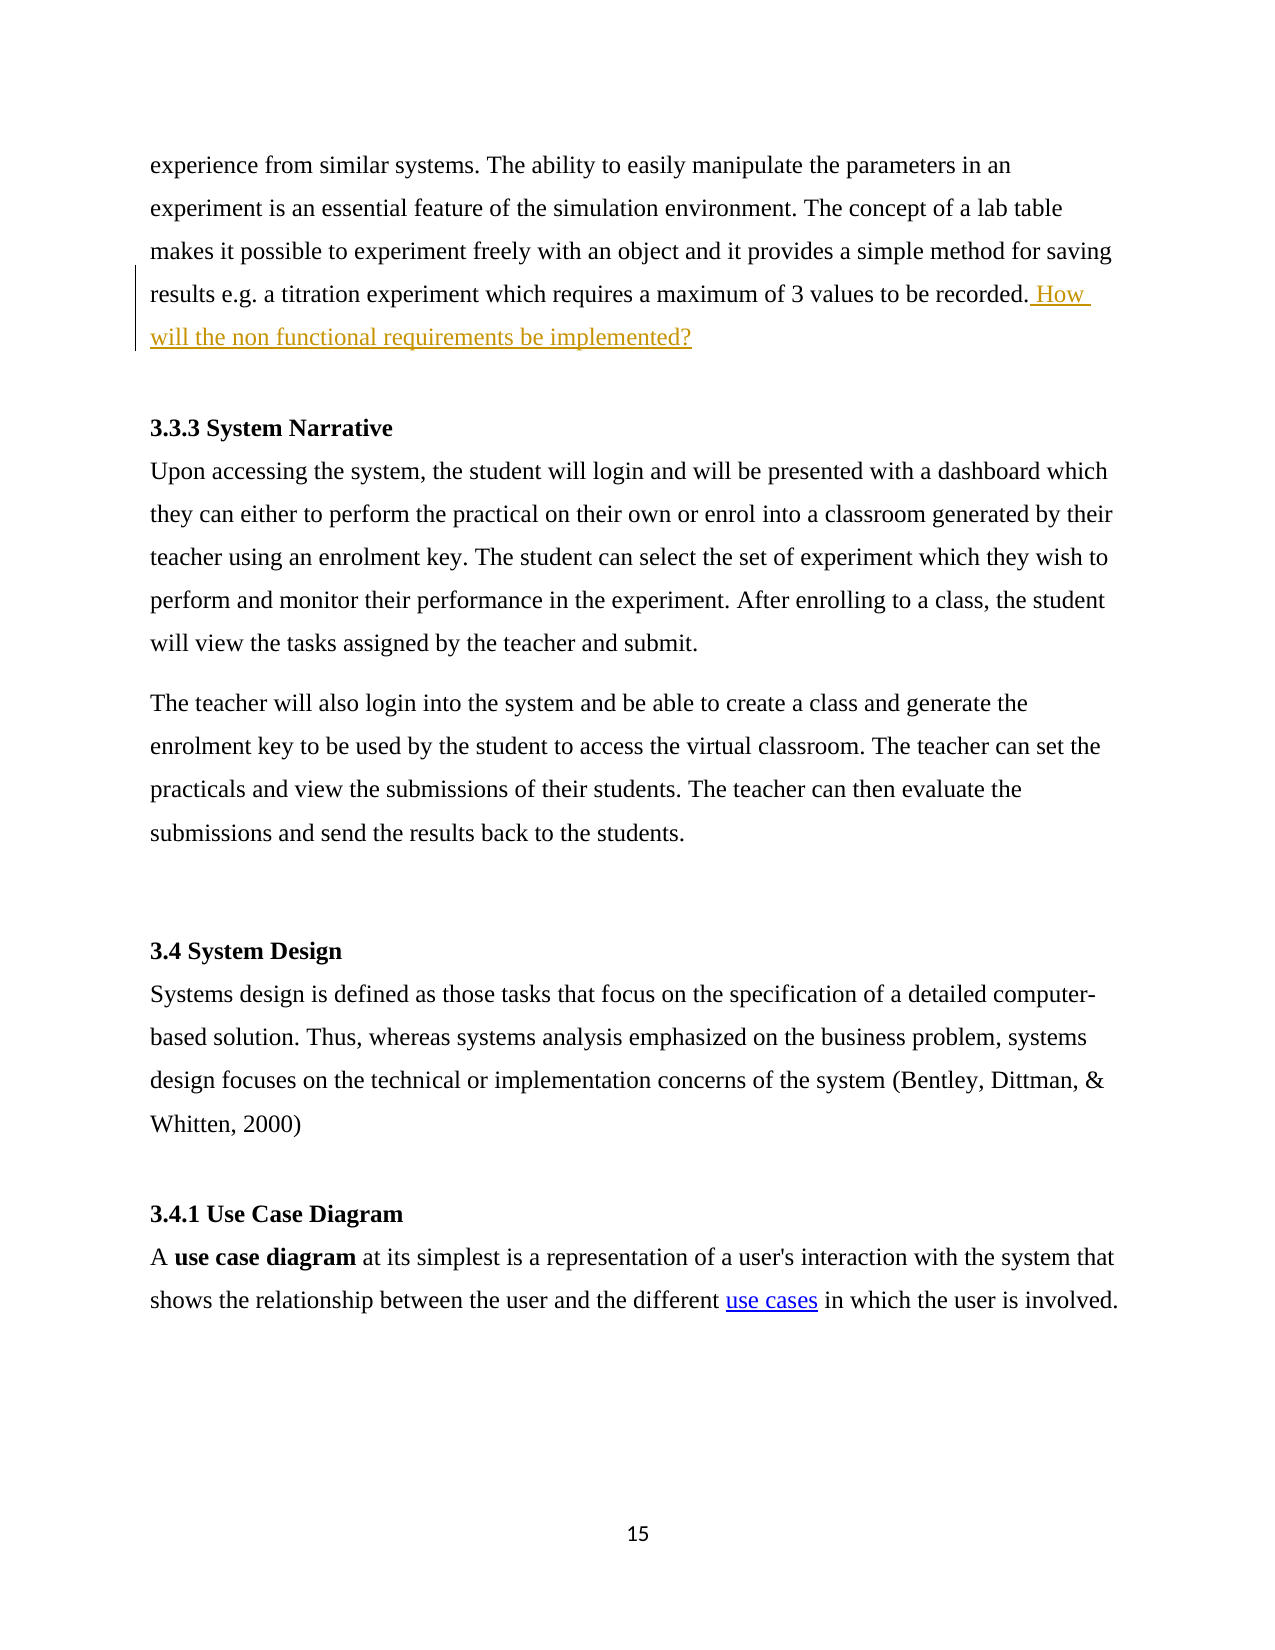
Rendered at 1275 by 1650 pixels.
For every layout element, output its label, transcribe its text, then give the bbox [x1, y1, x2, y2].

text Systems design is defined as those tasks that focus on the specification of a detailed computer-based solution. Thus, whereas systems analysis emphasized on the business problem, systems design focuses on the technical or implementation concerns of the system (Bentley, Dittman, & Whitten, 2000) [150, 979, 1125, 1137]
text Upon accessing the system, the student will login and will be presented with a dashboard which they can either to perform the practical on their own or enrol into a classroom generated by their teacher using an enrolment key. The student can select the set of experiment which they wish to perform and monitor their performance in the experiment. After enrolling to a class, the student will view the tasks assigned by the teacher and submit. [150, 456, 1125, 657]
text A use case diagram at its simplest is a representation of a user's interaction with the system that shows the relationship between the user and the different use cases in which the user is involved. [150, 1242, 1125, 1314]
subtitle 3.4 System Design [150, 936, 1125, 965]
subtitle 3.4.1 Use Case Diagram [150, 1199, 1125, 1228]
subtitle 3.3.3 System Narrative [150, 413, 1125, 442]
text The teacher will also login into the system and be able to create a class and generate the enrolment key to be used by the student to access the virtual classroom. The teacher can set the practicals and view the submissions of their students. The teacher can then evaluate the submissions and send the results back to the students. [150, 688, 1125, 846]
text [150, 150, 1125, 351]
